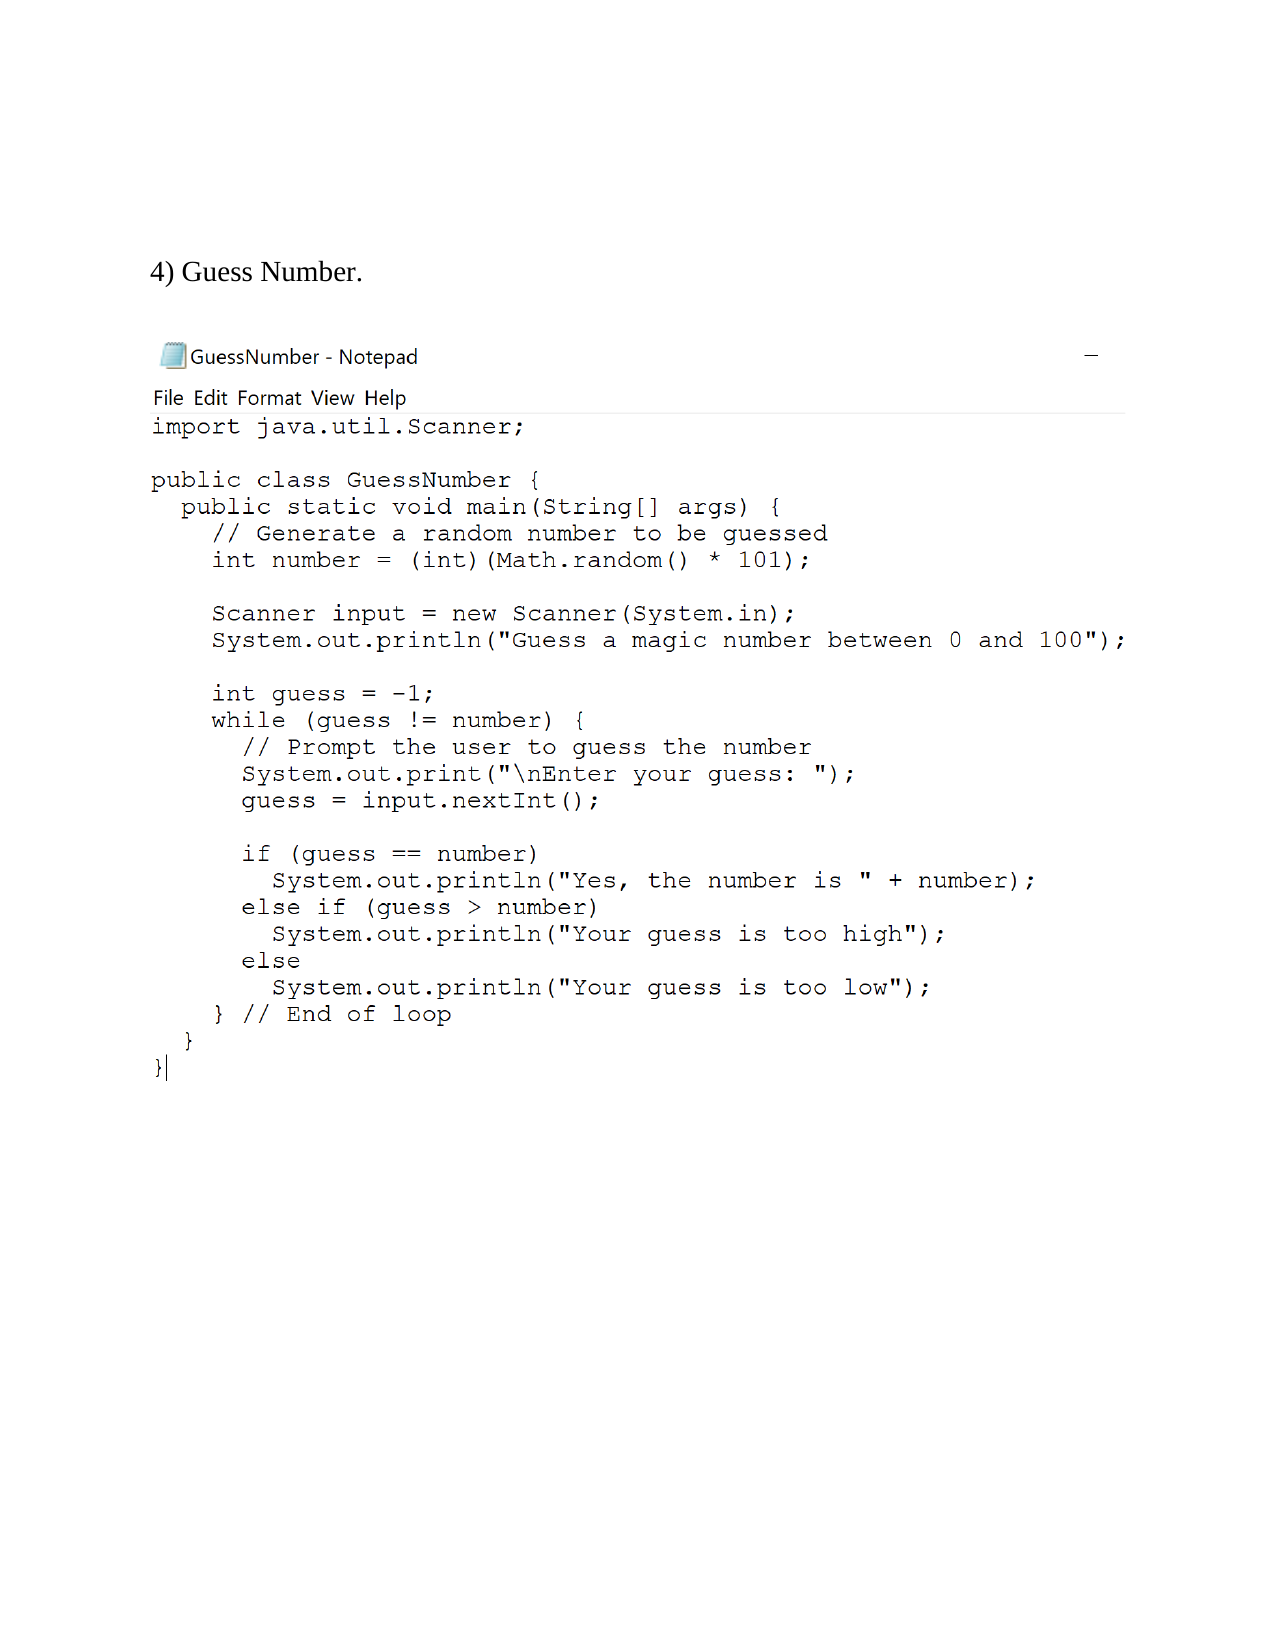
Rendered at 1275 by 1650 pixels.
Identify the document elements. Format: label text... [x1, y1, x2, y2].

subtitle 4) Guess Number. [150, 254, 1125, 287]
picture [150, 337, 1126, 1094]
